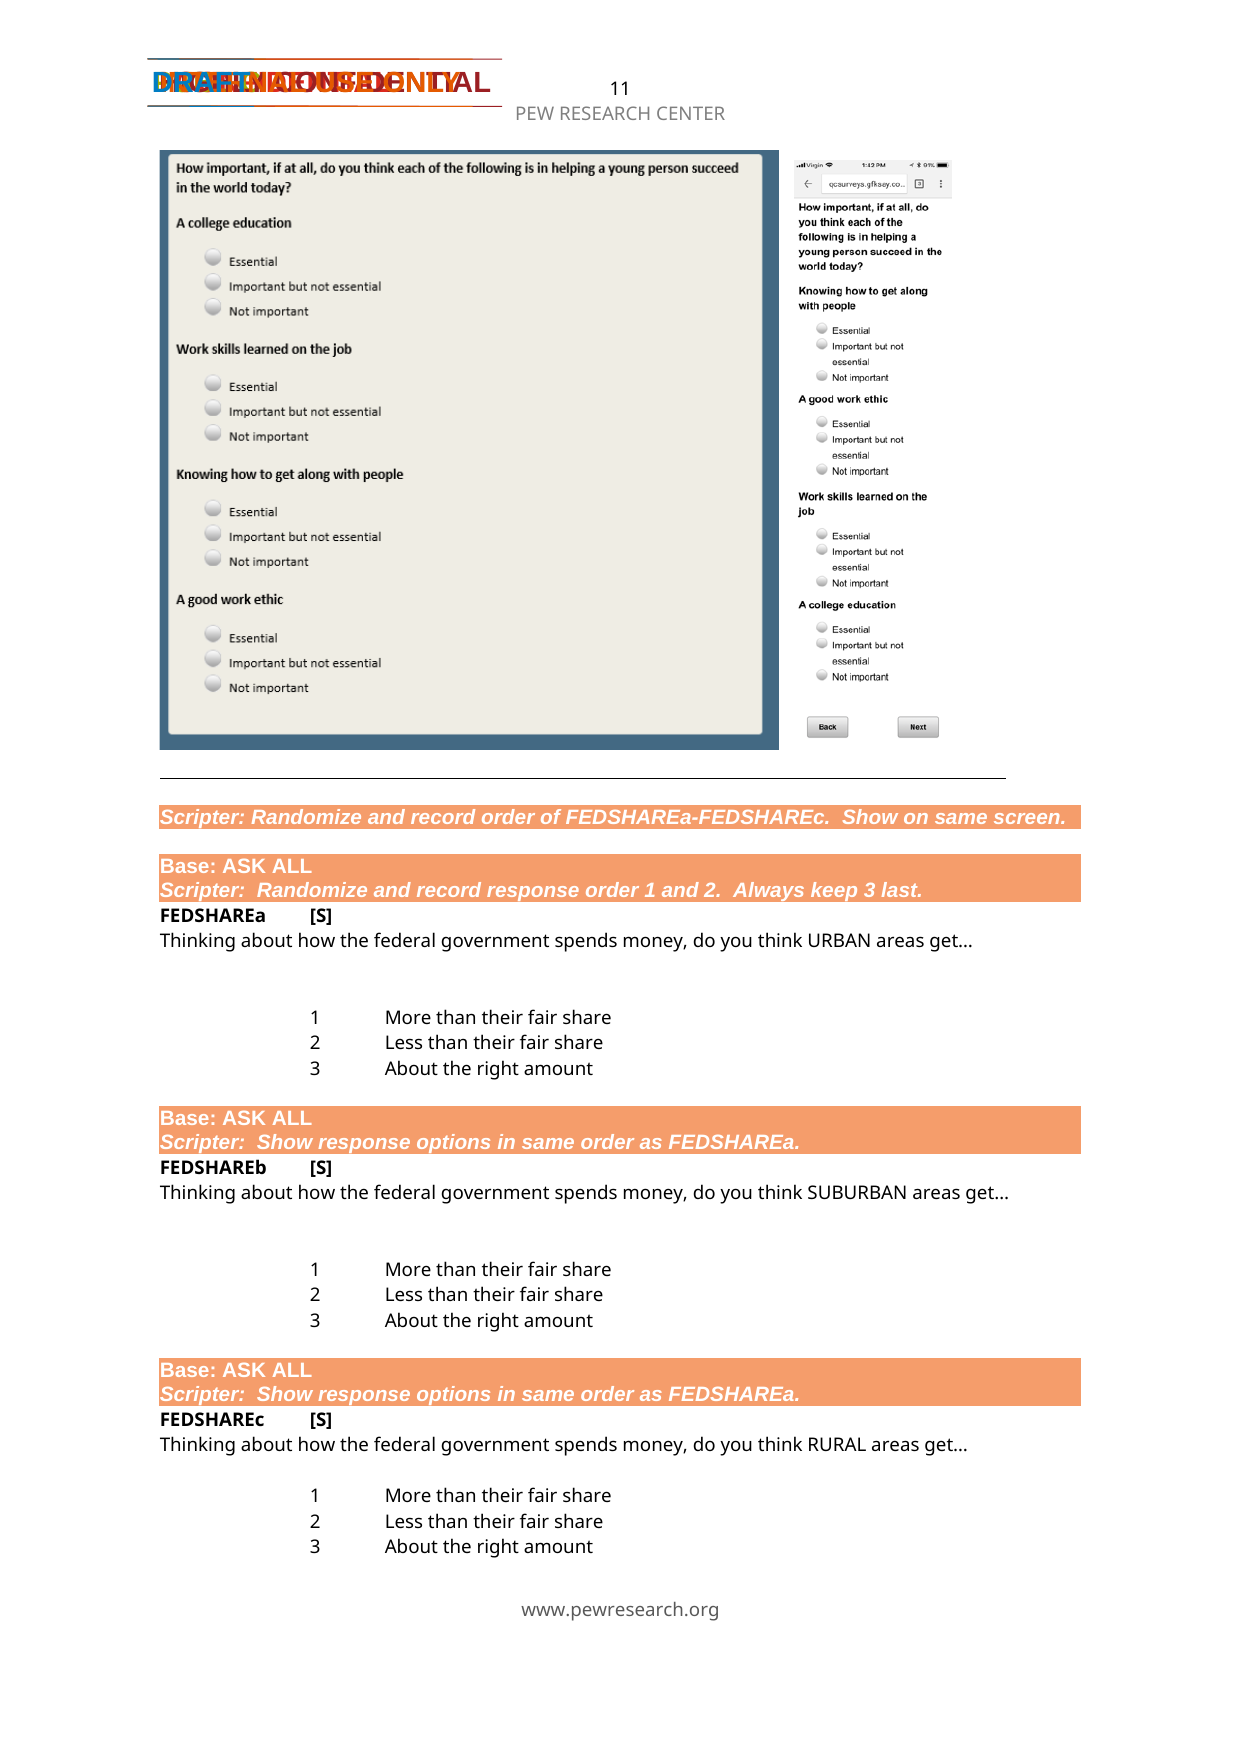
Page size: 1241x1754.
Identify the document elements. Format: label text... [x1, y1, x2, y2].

text FEDSHAREa [S] [159, 902, 1081, 928]
text 2 Less than their fair share [159, 1508, 1081, 1534]
text Thinking about how the federal government spends money, do you think RURAL areas get… [159, 1432, 1081, 1457]
text 3 About the right amount [159, 1534, 1081, 1559]
text Base: ASK ALL [159, 854, 1081, 878]
text Scripter: Randomize and record response order 1 and 2. Always keep 3 last. [159, 878, 1081, 902]
text Base: ASK ALL [159, 1106, 1081, 1130]
text 1 More than their fair share [234, 1256, 1081, 1282]
text Base: ASK ALL [159, 1358, 1081, 1382]
text Scripter: Randomize and record order of FEDSHAREa-FEDSHAREc. Show on same screen. [159, 805, 1081, 829]
text 2 Less than their fair share [159, 1282, 1081, 1307]
text Scripter: Show response options in same order as FEDSHAREa. [159, 1382, 1081, 1406]
text FEDSHAREc [S] [159, 1406, 1081, 1432]
text Thinking about how the federal government spends money, do you think URBAN areas get… [159, 928, 1081, 953]
picture [159, 150, 965, 750]
text 1 More than their fair share [234, 1483, 1081, 1508]
text Thinking about how the federal government spends money, do you think SUBURBAN areas get… [159, 1180, 1081, 1205]
text Scripter: Show response options in same order as FEDSHAREa. [159, 1130, 1081, 1154]
text 3 About the right amount [159, 1307, 1081, 1333]
text 3 About the right amount [159, 1055, 1081, 1081]
text 2 Less than their fair share [159, 1030, 1081, 1055]
text FEDSHAREb [S] [159, 1154, 1081, 1180]
text 1 More than their fair share [234, 1004, 1081, 1030]
